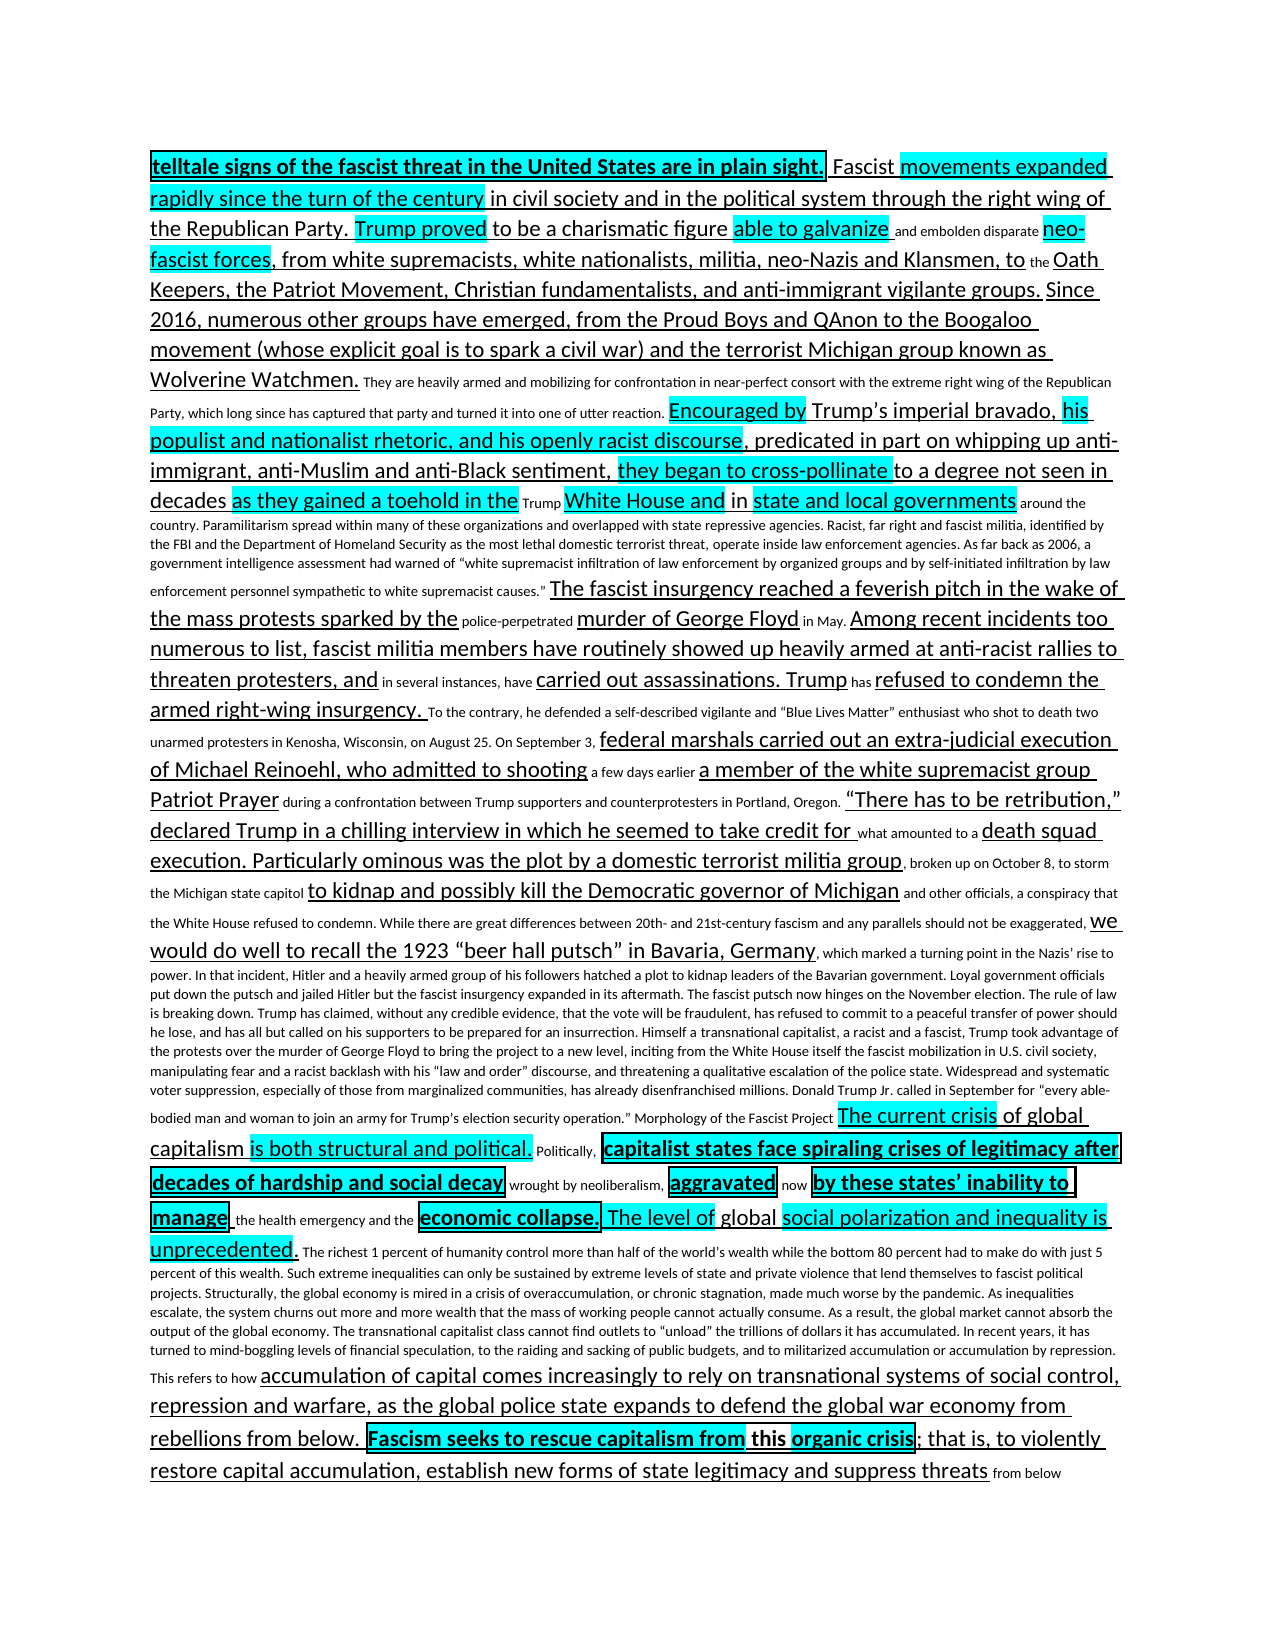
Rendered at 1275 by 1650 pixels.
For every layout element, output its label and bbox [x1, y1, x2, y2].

text [150, 150, 1125, 1484]
